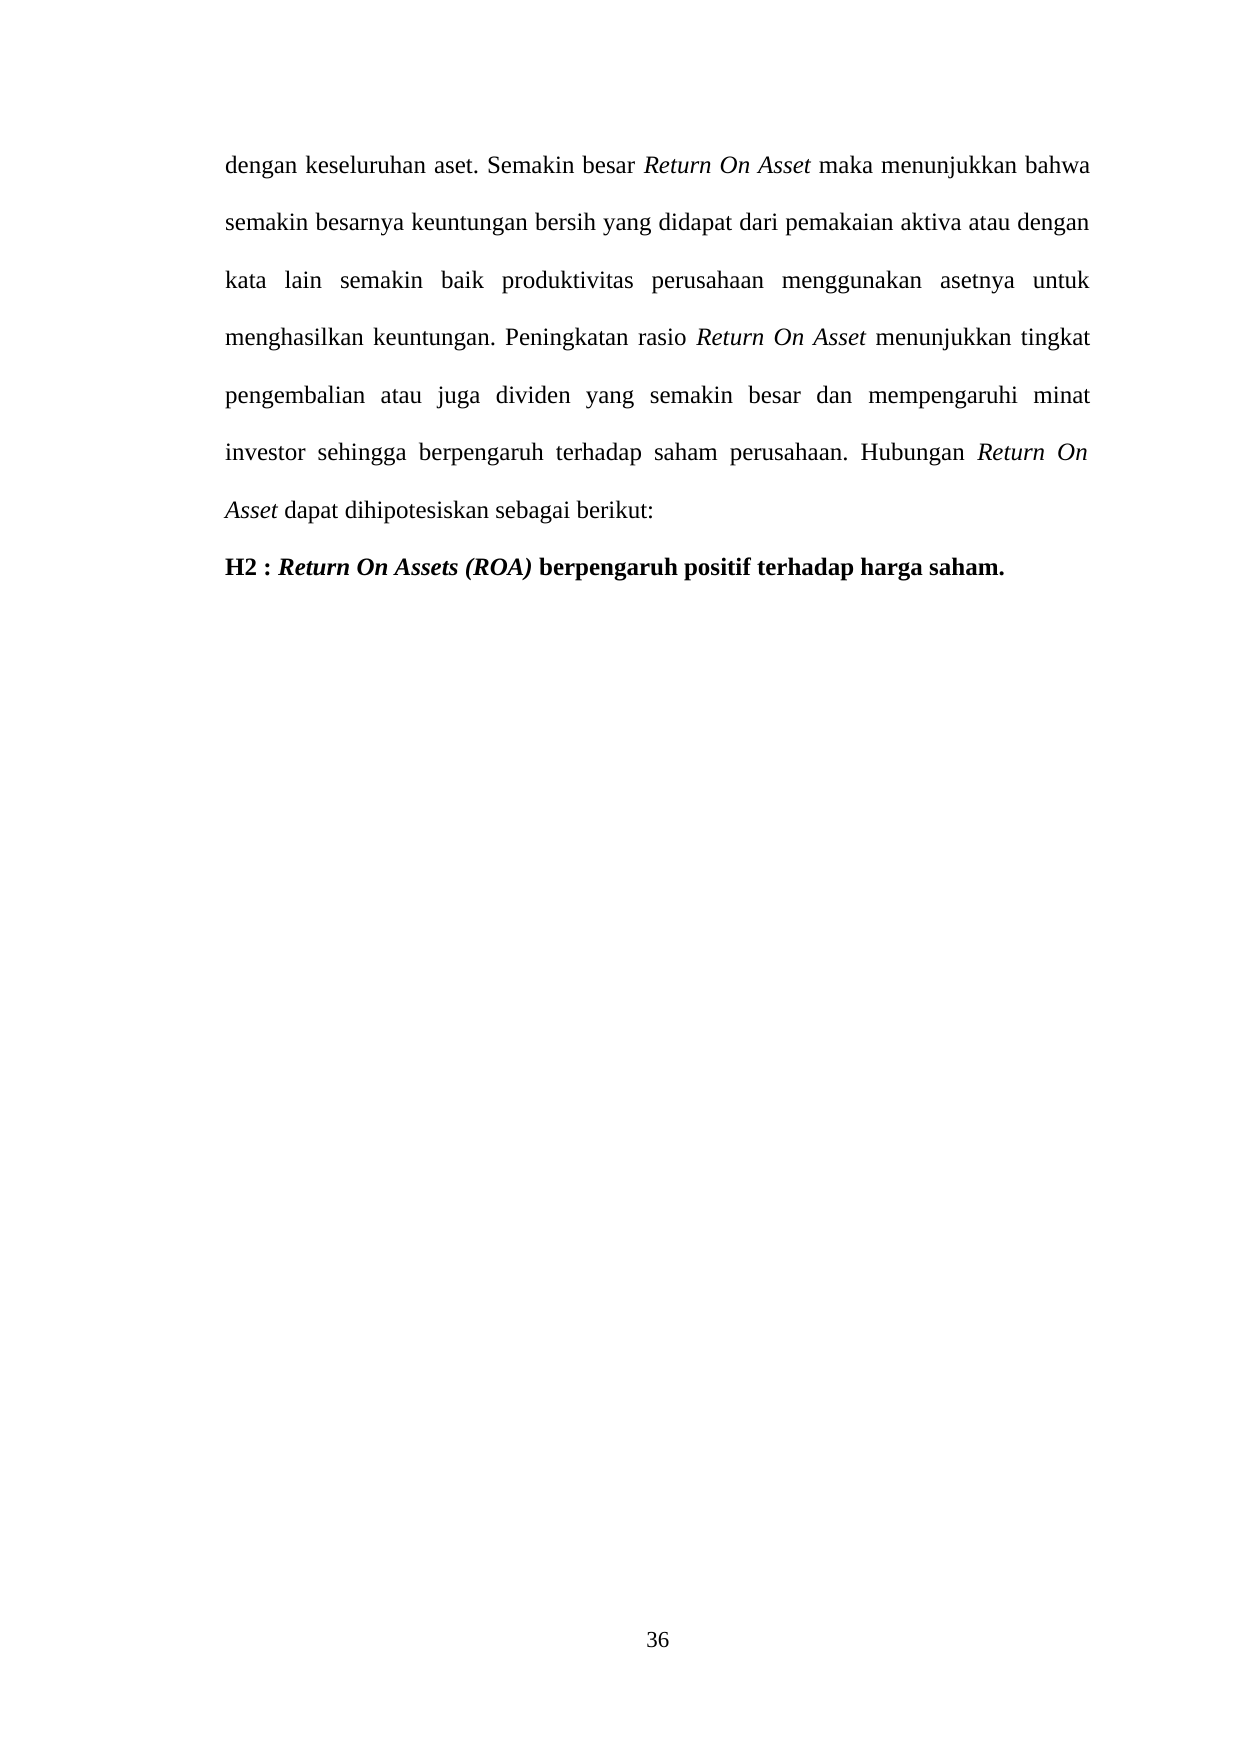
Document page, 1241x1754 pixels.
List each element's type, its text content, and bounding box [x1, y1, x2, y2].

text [225, 150, 1090, 524]
text H2 : Return On Assets (ROA) berpengaruh positif terhadap harga saham. [225, 552, 1090, 581]
